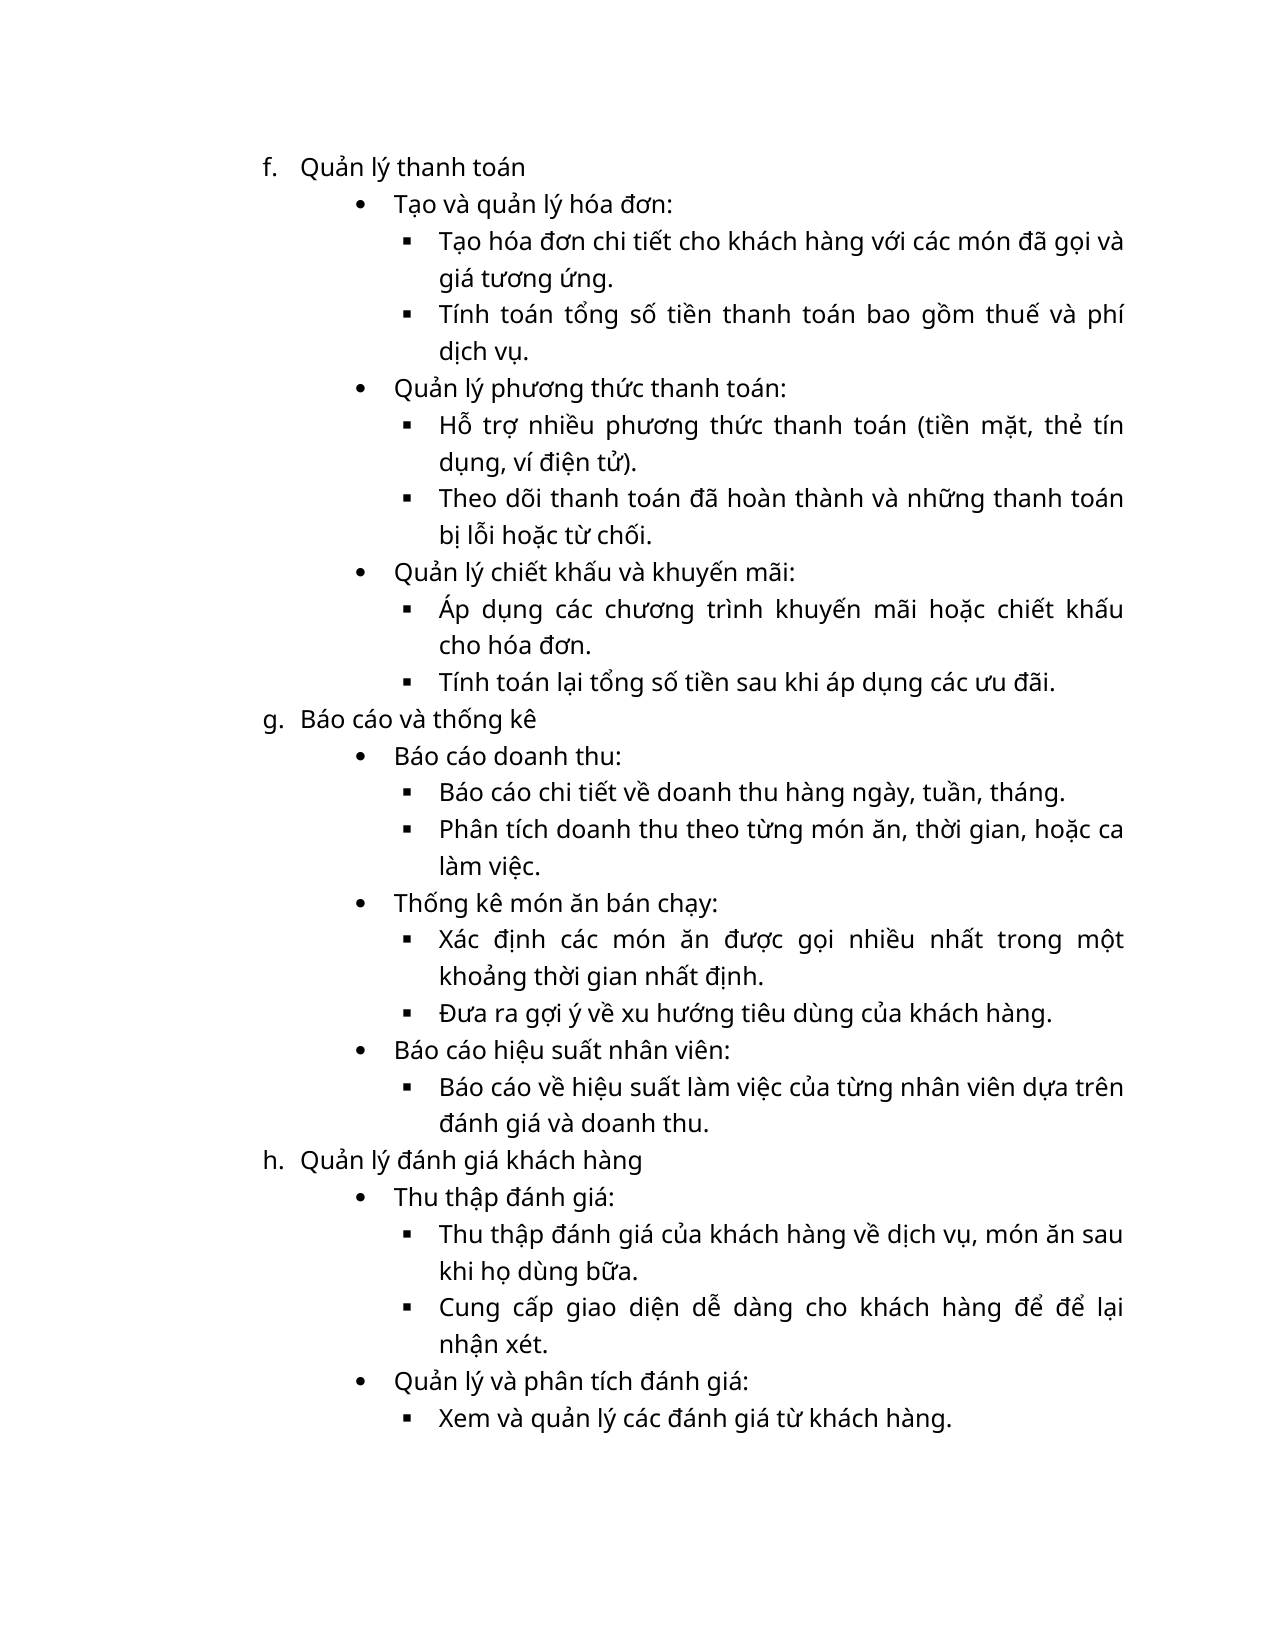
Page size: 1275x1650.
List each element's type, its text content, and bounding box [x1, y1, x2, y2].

list Quản lý chiết khấu và khuyến mãi: [356, 554, 1125, 588]
list Đưa ra gợi ý về xu hướng tiêu dùng của khách hàng. [401, 996, 1125, 1030]
list Xác định các món ăn được gọi nhiều nhất trong một khoảng thời gian nhất định. [401, 922, 1125, 993]
list Quản lý thanh toán [262, 150, 1125, 184]
list Thu thập đánh giá: [356, 1179, 1125, 1214]
list Cung cấp giao diện dễ dàng cho khách hàng để để lại nhận xét. [401, 1290, 1125, 1361]
list Báo cáo và thống kê [262, 702, 1125, 736]
list Tạo hóa đơn chi tiết cho khách hàng với các món đã gọi và giá tương ứng. [401, 223, 1125, 294]
list Báo cáo hiệu suất nhân viên: [356, 1032, 1125, 1067]
list Hỗ trợ nhiều phương thức thanh toán (tiền mặt, thẻ tín dụng, ví điện tử). [401, 407, 1125, 478]
list Phân tích doanh thu theo từng món ăn, thời gian, hoặc ca làm việc. [401, 812, 1125, 883]
list Tạo và quản lý hóa đơn: [356, 187, 1125, 221]
list Quản lý đánh giá khách hàng [262, 1143, 1125, 1177]
list Áp dụng các chương trình khuyến mãi hoặc chiết khấu cho hóa đơn. [401, 591, 1125, 662]
list Báo cáo doanh thu: [356, 738, 1125, 772]
list Tính toán tổng số tiền thanh toán bao gồm thuế và phí dịch vụ. [401, 297, 1125, 368]
list Thu thập đánh giá của khách hàng về dịch vụ, món ăn sau khi họ dùng bữa. [401, 1216, 1125, 1287]
list Quản lý phương thức thanh toán: [356, 371, 1125, 405]
list Theo dõi thanh toán đã hoàn thành và những thanh toán bị lỗi hoặc từ chối. [401, 481, 1125, 552]
list Xem và quản lý các đánh giá từ khách hàng. [401, 1400, 1125, 1434]
list Báo cáo chi tiết về doanh thu hàng ngày, tuần, tháng. [401, 775, 1125, 809]
list Báo cáo về hiệu suất làm việc của từng nhân viên dựa trên đánh giá và doanh thu. [401, 1069, 1125, 1140]
list Tính toán lại tổng số tiền sau khi áp dụng các ưu đãi. [401, 665, 1125, 699]
list Quản lý và phân tích đánh giá: [356, 1363, 1125, 1397]
list Thống kê món ăn bán chạy: [356, 885, 1125, 919]
